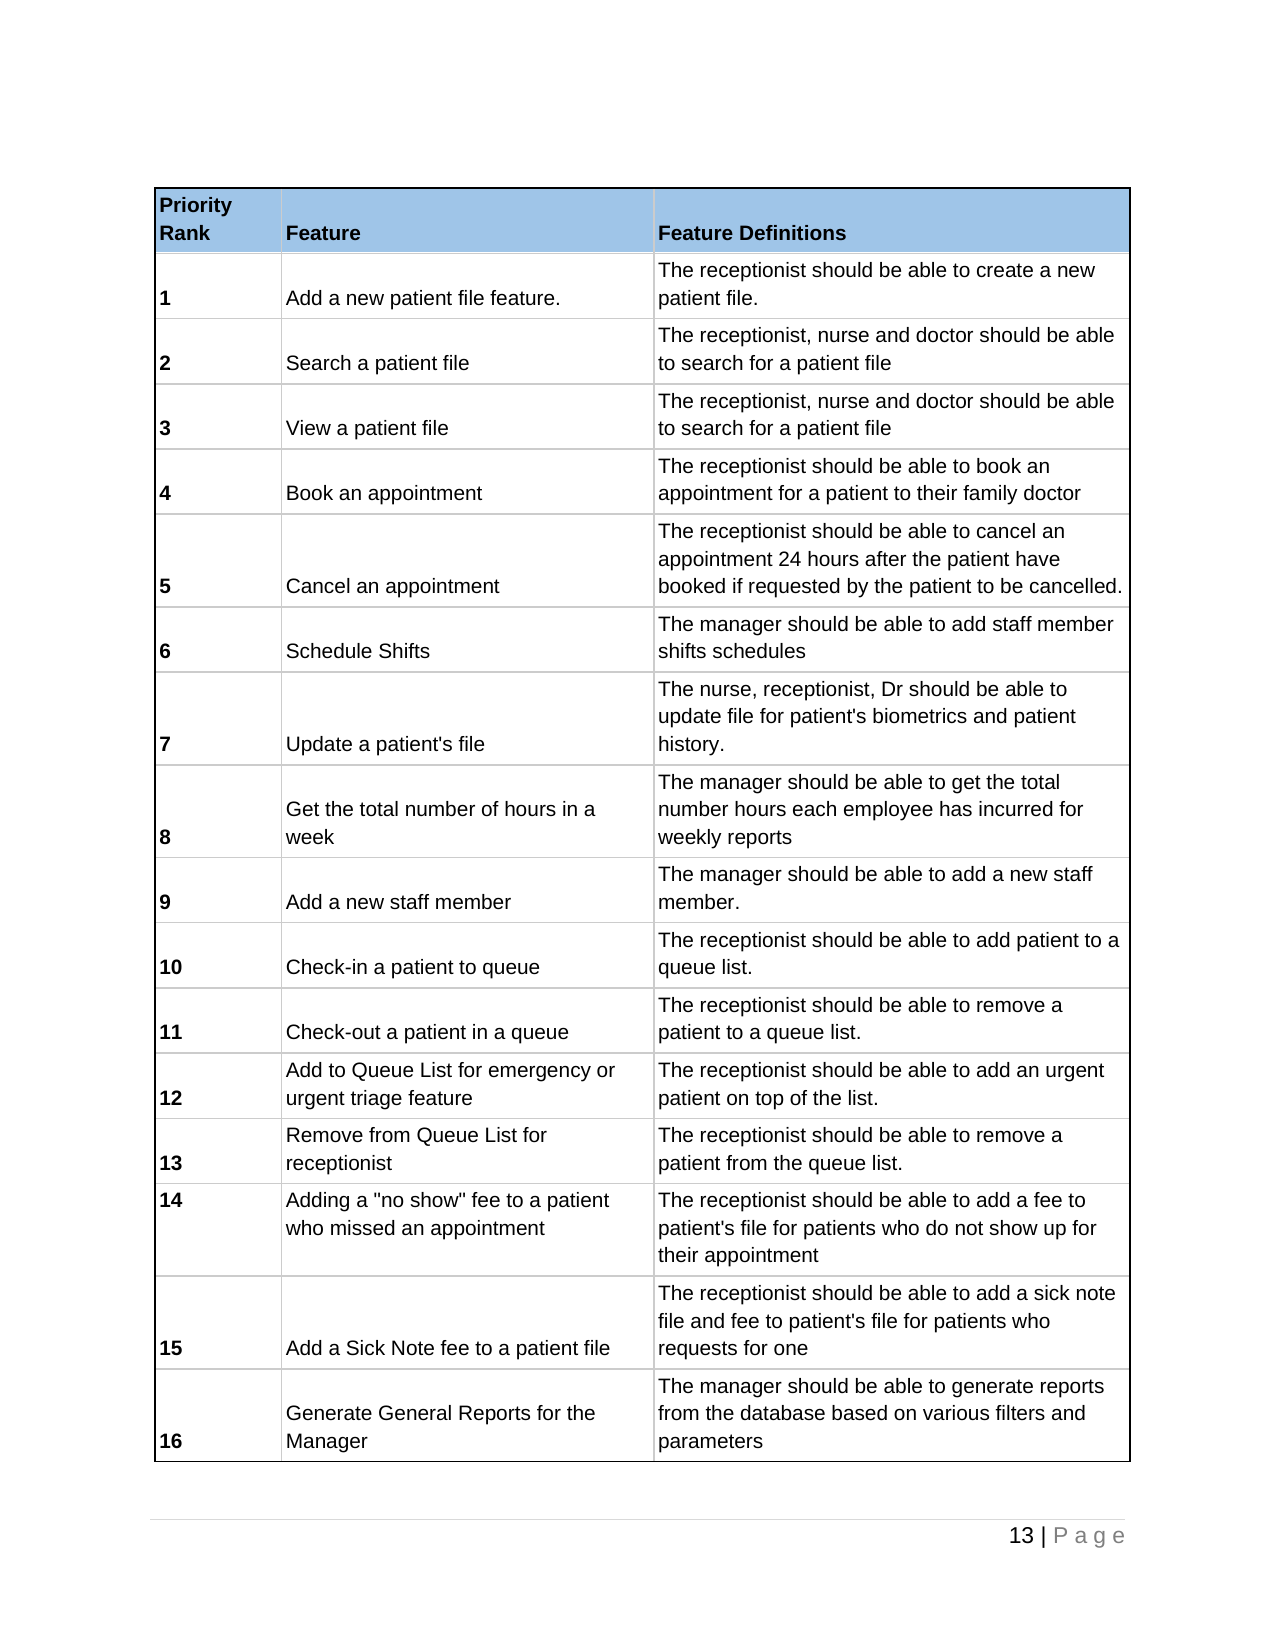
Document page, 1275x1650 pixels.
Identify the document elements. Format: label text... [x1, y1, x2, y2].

table_cell 10 [156, 923, 281, 987]
table_cell The receptionist should be able to add a fee to patient's file for patients who do not show up for their appointment [655, 1184, 1129, 1275]
table_cell The receptionist should be able to remove a patient from the queue list. [655, 1119, 1129, 1183]
table_cell Add to Queue List for emergency or urgent triage feature [282, 1054, 653, 1117]
table_cell The receptionist, nurse and doctor should be able to search for a patient file [655, 385, 1129, 448]
table_cell Add a new staff member [282, 858, 653, 922]
table_header Feature [282, 189, 653, 252]
table_cell 7 [156, 673, 281, 764]
table_cell The manager should be able to generate reports from the database based on various filters and parameters [655, 1370, 1129, 1461]
table_cell 13 [156, 1119, 281, 1183]
table_cell 1 [156, 254, 281, 318]
table_cell Search a patient file [282, 319, 653, 383]
table_cell The manager should be able to get the total number hours each employee has incurred for weekly reports [655, 766, 1129, 857]
table_cell 16 [156, 1370, 281, 1461]
table_cell The receptionist should be able to book an appointment for a patient to their family doctor [655, 450, 1129, 513]
table_cell 3 [156, 385, 281, 448]
table_header Feature Definitions [655, 189, 1129, 252]
table_cell 5 [156, 515, 281, 606]
table_cell Check-in a patient to queue [282, 923, 653, 987]
table_cell View a patient file [282, 385, 653, 448]
table_cell The receptionist should be able to cancel an appointment 24 hours after the patient have booked if requested by the patient to be cancelled. [655, 515, 1129, 606]
table_cell 11 [156, 989, 281, 1052]
table_cell 14 [156, 1184, 281, 1275]
table_cell 12 [156, 1054, 281, 1117]
table_cell The manager should be able to add a new staff member. [655, 858, 1129, 922]
table_cell 8 [156, 766, 281, 857]
table_cell Add a Sick Note fee to a patient file [282, 1277, 653, 1368]
table_cell Schedule Shifts [282, 608, 653, 671]
table_cell The receptionist should be able to remove a patient to a queue list. [655, 989, 1129, 1052]
table_cell The receptionist should be able to create a new patient file. [655, 254, 1129, 318]
table_cell Get the total number of hours in a week [282, 766, 653, 857]
table_cell 4 [156, 450, 281, 513]
table_cell Check-out a patient in a queue [282, 989, 653, 1052]
table_cell Generate General Reports for the Manager [282, 1370, 653, 1461]
table_header Priority Rank [156, 189, 281, 252]
table_cell The receptionist should be able to add an urgent patient on top of the list. [655, 1054, 1129, 1117]
table_cell 6 [156, 608, 281, 671]
table_cell Cancel an appointment [282, 515, 653, 606]
table_cell Remove from Queue List for receptionist [282, 1119, 653, 1183]
table_cell Update a patient's file [282, 673, 653, 764]
table_cell The receptionist, nurse and doctor should be able to search for a patient file [655, 319, 1129, 383]
table_cell The manager should be able to add staff member shifts schedules [655, 608, 1129, 671]
table_cell 15 [156, 1277, 281, 1368]
table_cell Book an appointment [282, 450, 653, 513]
table_cell 9 [156, 858, 281, 922]
table_cell 2 [156, 319, 281, 383]
table_cell Add a new patient file feature. [282, 254, 653, 318]
table_cell The receptionist should be able to add a sick note file and fee to patient's file for patients who requests for one [655, 1277, 1129, 1368]
table_cell The receptionist should be able to add patient to a queue list. [655, 923, 1129, 987]
table_cell Adding a "no show" fee to a patient who missed an appointment [282, 1184, 653, 1275]
table_cell The nurse, receptionist, Dr should be able to update file for patient's biometrics and patient history. [655, 673, 1129, 764]
